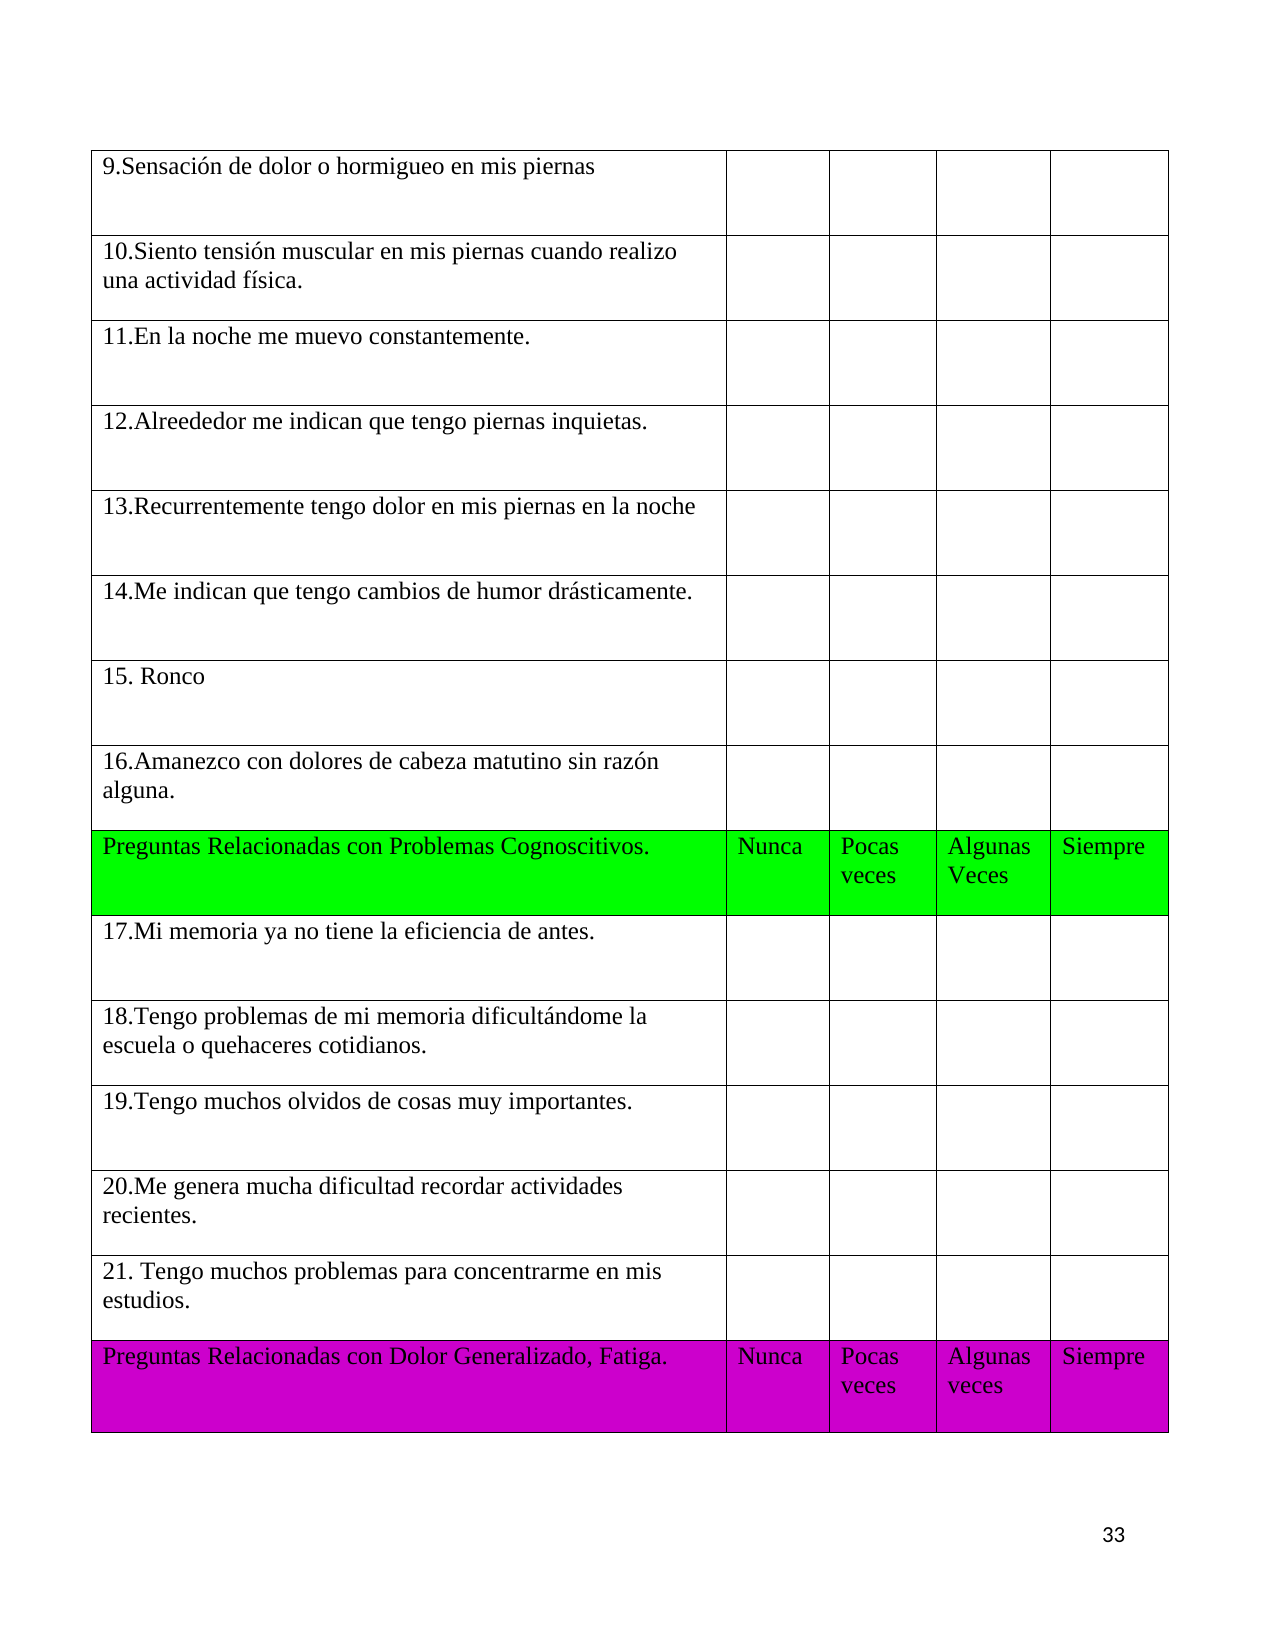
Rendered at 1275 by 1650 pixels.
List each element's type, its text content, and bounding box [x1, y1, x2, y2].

table_cell 21. Tengo muchos problemas para concentrarme en mis estudios. [92, 1256, 726, 1340]
table_cell [937, 491, 1050, 575]
table_cell [1051, 576, 1168, 660]
table_cell 19.Tengo muchos olvidos de cosas muy importantes. [92, 1086, 726, 1170]
table_cell [1051, 321, 1168, 405]
table_cell [727, 1086, 829, 1170]
table_cell [727, 1171, 829, 1255]
table_cell Nunca [727, 1341, 829, 1432]
table_cell [1051, 1256, 1168, 1340]
table_cell [1051, 916, 1168, 1000]
table_cell [937, 576, 1050, 660]
table_cell [1051, 236, 1168, 320]
table_cell [937, 746, 1050, 830]
table_cell [830, 1256, 936, 1340]
table_cell [727, 746, 829, 830]
table_cell [937, 151, 1050, 235]
table_cell 11.En la noche me muevo constantemente. [92, 321, 726, 405]
table_cell [727, 406, 829, 490]
table_cell 12.Alreededor me indican que tengo piernas inquietas. [92, 406, 726, 490]
table_cell [1051, 1001, 1168, 1085]
table_cell 15. Ronco [92, 661, 726, 745]
table_cell [1051, 491, 1168, 575]
table_cell 17.Mi memoria ya no tiene la eficiencia de antes. [92, 916, 726, 1000]
table_cell [937, 916, 1050, 1000]
table_cell [937, 1086, 1050, 1170]
table_cell Siempre [1051, 1341, 1168, 1432]
table_cell [727, 236, 829, 320]
table_cell Preguntas Relacionadas con Problemas Cognoscitivos. [92, 831, 726, 915]
table_cell [727, 321, 829, 405]
table_cell [1051, 406, 1168, 490]
table_cell [830, 1171, 936, 1255]
table_cell [937, 1001, 1050, 1085]
table_cell [727, 1256, 829, 1340]
table_cell [830, 576, 936, 660]
table_cell [1051, 151, 1168, 235]
table_cell Siempre [1051, 831, 1168, 915]
table_cell [1051, 1086, 1168, 1170]
table_cell [830, 661, 936, 745]
table_cell Preguntas Relacionadas con Dolor Generalizado, Fatiga. [92, 1341, 726, 1432]
table_cell [727, 151, 829, 235]
table_cell [727, 576, 829, 660]
table_cell [1051, 1171, 1168, 1255]
table_cell [830, 491, 936, 575]
table_cell 10.Siento tensión muscular en mis piernas cuando realizo una actividad física. [92, 236, 726, 320]
table_cell [727, 661, 829, 745]
table_cell Nunca [727, 831, 829, 915]
table_cell 16.Amanezco con dolores de cabeza matutino sin razón alguna. [92, 746, 726, 830]
table_cell [830, 916, 936, 1000]
table_cell 13.Recurrentemente tengo dolor en mis piernas en la noche [92, 491, 726, 575]
table_cell [830, 151, 936, 235]
table_cell [727, 916, 829, 1000]
table_cell [830, 1001, 936, 1085]
table_cell 9.Sensación de dolor o hormigueo en mis piernas [92, 151, 726, 235]
table_cell Algunas Veces [937, 831, 1050, 915]
table_cell 20.Me genera mucha dificultad recordar actividades recientes. [92, 1171, 726, 1255]
table_cell [830, 406, 936, 490]
table_cell Pocas veces [830, 831, 936, 915]
table_cell [727, 491, 829, 575]
table_cell [937, 406, 1050, 490]
table_cell [937, 661, 1050, 745]
table_cell [937, 321, 1050, 405]
table_cell [830, 236, 936, 320]
table_cell [1051, 661, 1168, 745]
table_cell [727, 1001, 829, 1085]
table_cell [937, 236, 1050, 320]
table_cell Algunas veces [937, 1341, 1050, 1432]
table_cell [830, 1086, 936, 1170]
table_cell [830, 746, 936, 830]
table_cell 14.Me indican que tengo cambios de humor drásticamente. [92, 576, 726, 660]
table_cell 18.Tengo problemas de mi memoria dificultándome la escuela o quehaceres cotidianos. [92, 1001, 726, 1085]
table_cell Pocas veces [830, 1341, 936, 1432]
table_cell [1051, 746, 1168, 830]
table_cell [937, 1256, 1050, 1340]
table_cell [937, 1171, 1050, 1255]
table_cell [830, 321, 936, 405]
